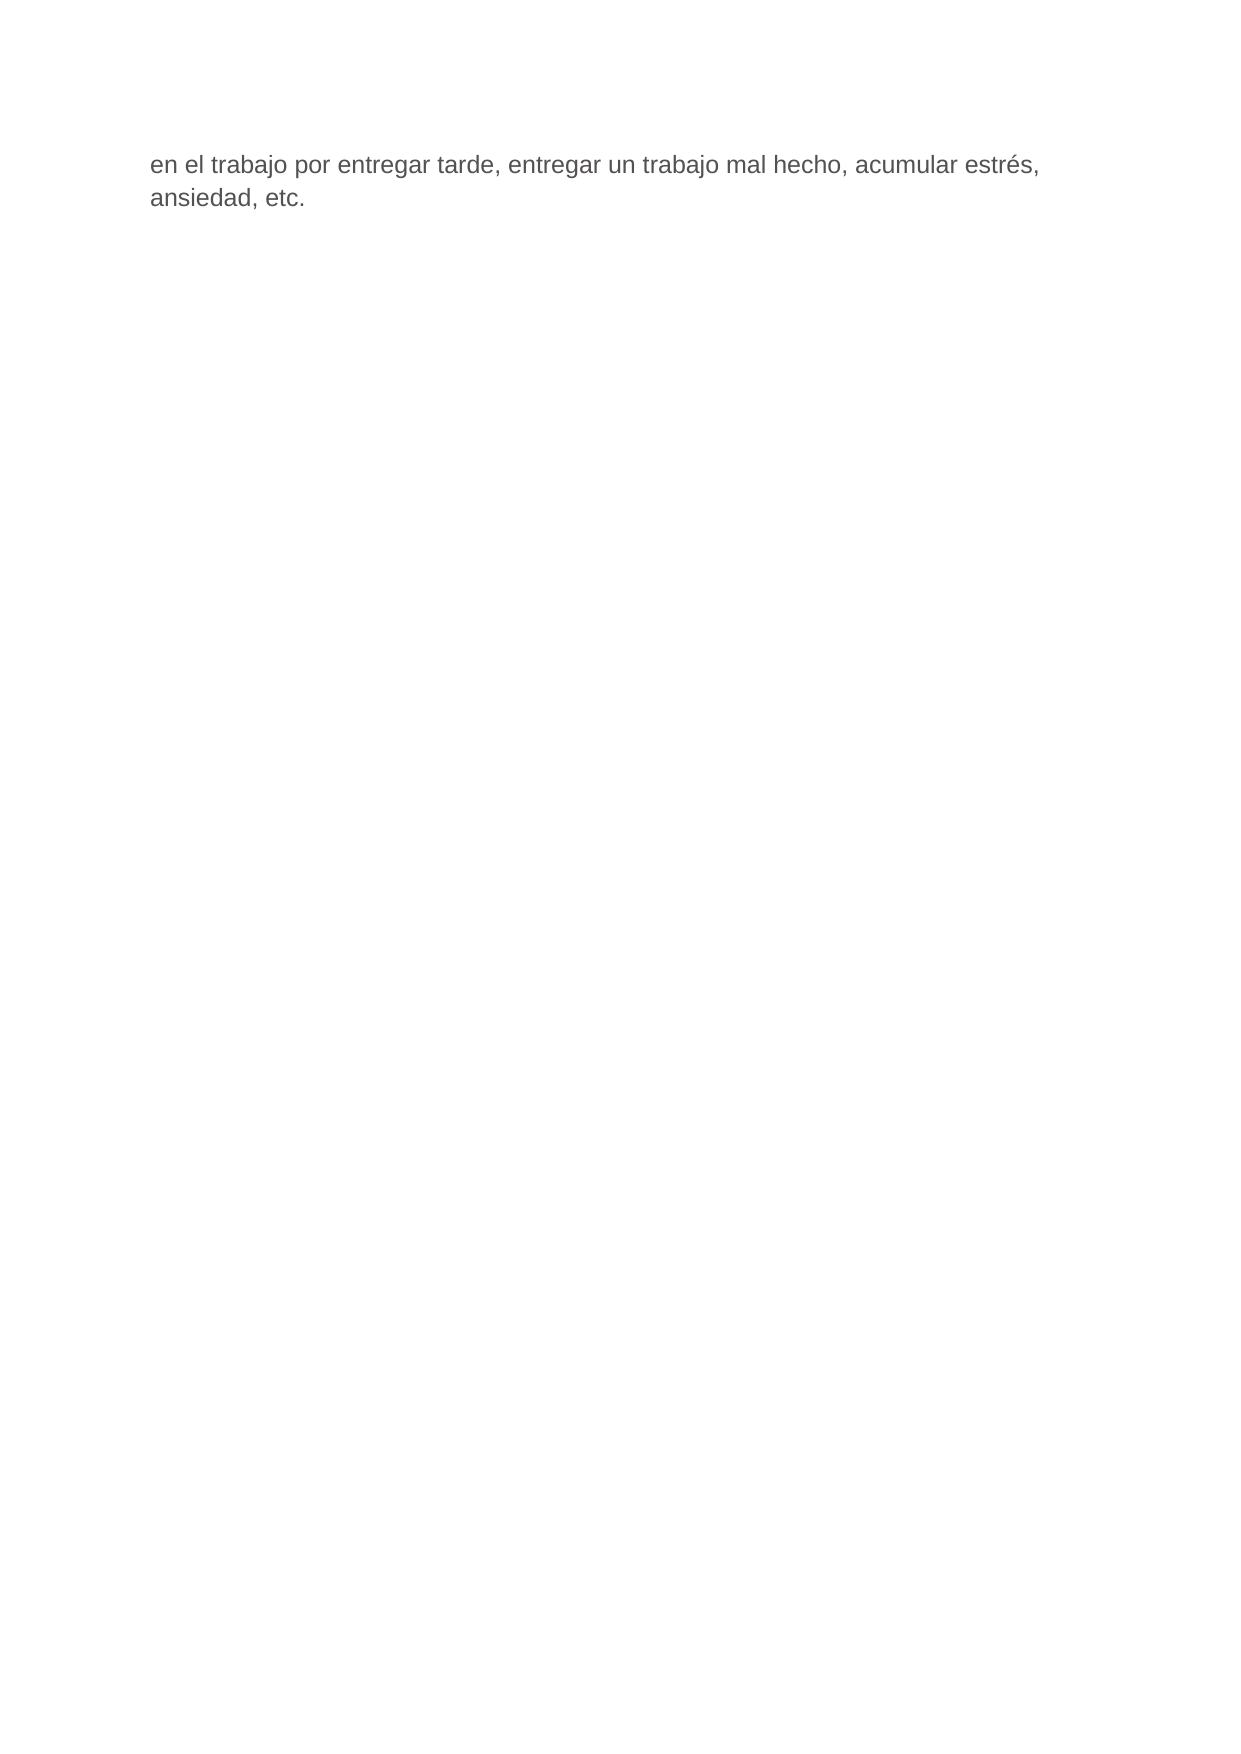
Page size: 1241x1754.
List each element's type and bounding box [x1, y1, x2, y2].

text [150, 150, 1090, 212]
